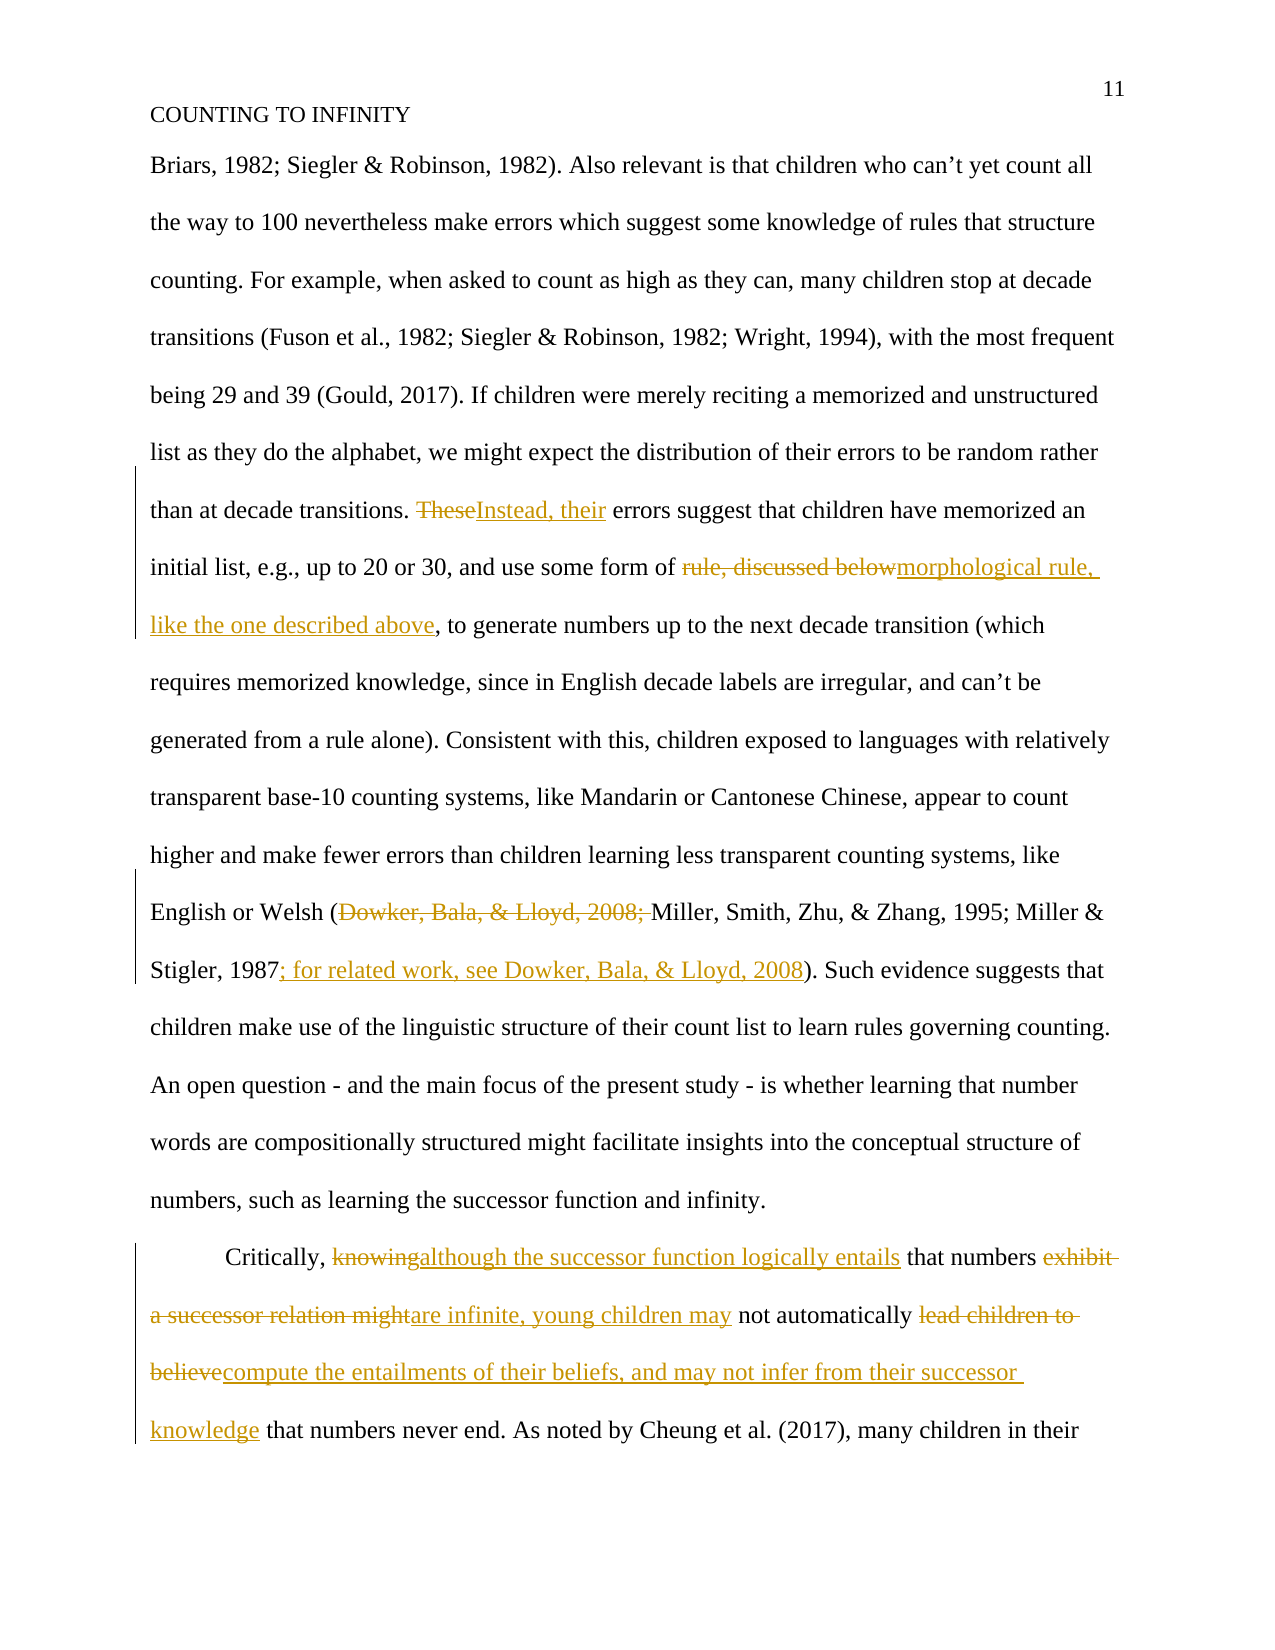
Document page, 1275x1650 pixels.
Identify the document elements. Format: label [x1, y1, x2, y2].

text [150, 1242, 1125, 1444]
text [150, 150, 1125, 1214]
